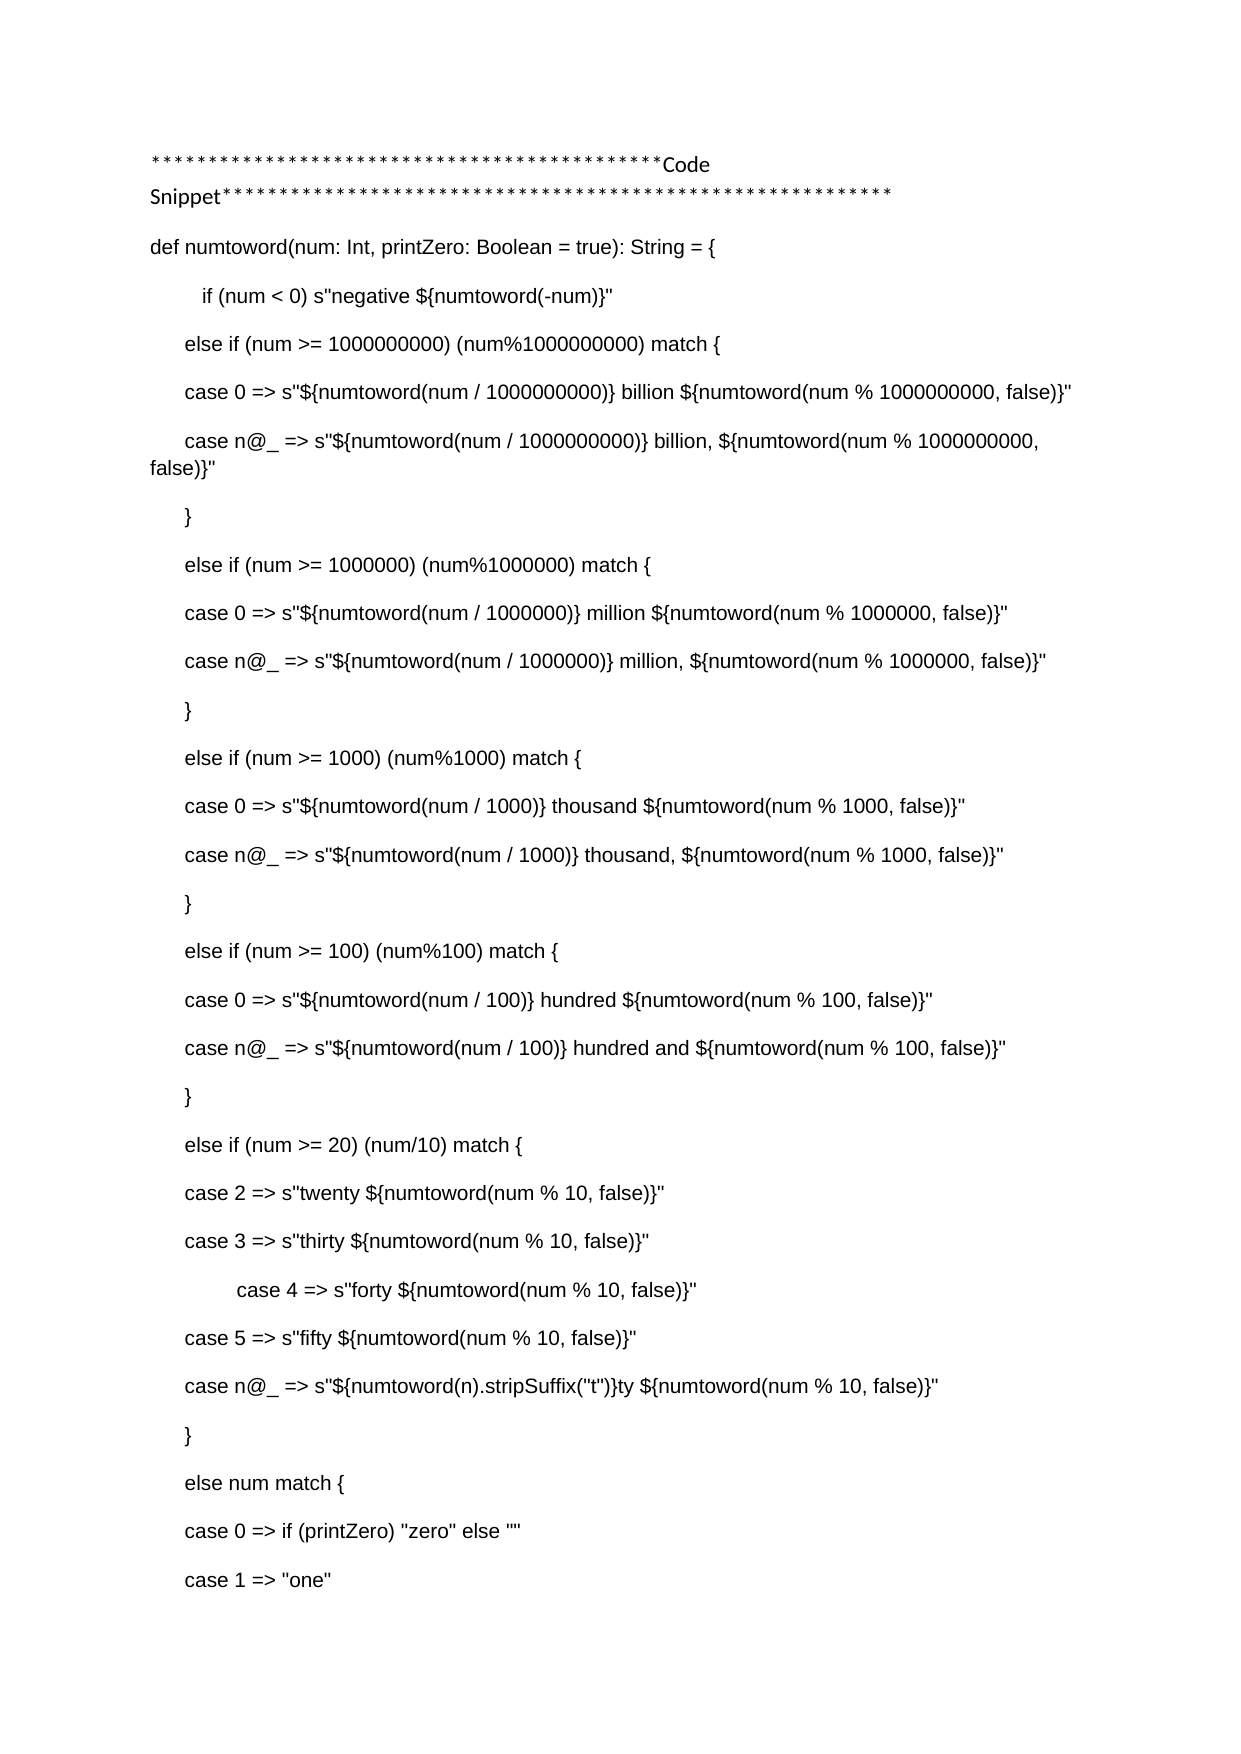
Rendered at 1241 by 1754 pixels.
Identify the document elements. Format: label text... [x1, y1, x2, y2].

text case n@_ => s"${numtoword(num / 1000)} thousand, ${numtoword(num % 1000, false)}" [150, 843, 1090, 867]
text case 5 => s"fifty ${numtoword(num % 10, false)}" [150, 1326, 1090, 1350]
text else num match { [150, 1471, 1090, 1495]
text case 0 => s"${numtoword(num / 100)} hundred ${numtoword(num % 100, false)}" [150, 988, 1090, 1012]
text } [150, 1423, 1090, 1447]
text case 2 => s"twenty ${numtoword(num % 10, false)}" [150, 1181, 1090, 1205]
text case 0 => s"${numtoword(num / 1000000000)} billion ${numtoword(num % 1000000000, false)}" [150, 380, 1090, 404]
text else if (num >= 20) (num/10) match { [150, 1133, 1090, 1157]
text def numtoword(num: Int, printZero: Boolean = true): String = { [150, 235, 1090, 259]
text case n@_ => s"${numtoword(n).stripSuffix("t")}ty ${numtoword(num % 10, false)}" [150, 1374, 1090, 1398]
text } [150, 698, 1090, 722]
text if (num < 0) s"negative ${numtoword(-num)}" [150, 283, 1090, 307]
text else if (num >= 1000000000) (num%1000000000) match { [150, 332, 1090, 356]
text } [150, 1084, 1090, 1108]
text else if (num >= 100) (num%100) match { [150, 939, 1090, 963]
text case 1 => "one" [150, 1568, 1090, 1592]
text case n@_ => s"${numtoword(num / 100)} hundred and ${numtoword(num % 100, false)}" [150, 1036, 1090, 1060]
text case 3 => s"thirty ${numtoword(num % 10, false)}" [150, 1229, 1090, 1253]
text case n@_ => s"${numtoword(num / 1000000)} million, ${numtoword(num % 1000000, false)}" [150, 649, 1090, 673]
text case n@_ => s"${numtoword(num / 1000000000)} billion, ${numtoword(num % 1000000000, false)}" [150, 428, 1090, 480]
text else if (num >= 1000000) (num%1000000) match { [150, 553, 1090, 577]
text *********************************************Code Snippet*********************************************************** [150, 150, 1090, 210]
text case 0 => s"${numtoword(num / 1000)} thousand ${numtoword(num % 1000, false)}" [150, 794, 1090, 818]
text } [150, 891, 1090, 915]
text case 0 => s"${numtoword(num / 1000000)} million ${numtoword(num % 1000000, false)}" [150, 601, 1090, 625]
text else if (num >= 1000) (num%1000) match { [150, 746, 1090, 770]
text case 0 => if (printZero) "zero" else "" [150, 1519, 1090, 1543]
text case 4 => s"forty ${numtoword(num % 10, false)}" [150, 1278, 1090, 1302]
text } [150, 504, 1090, 528]
